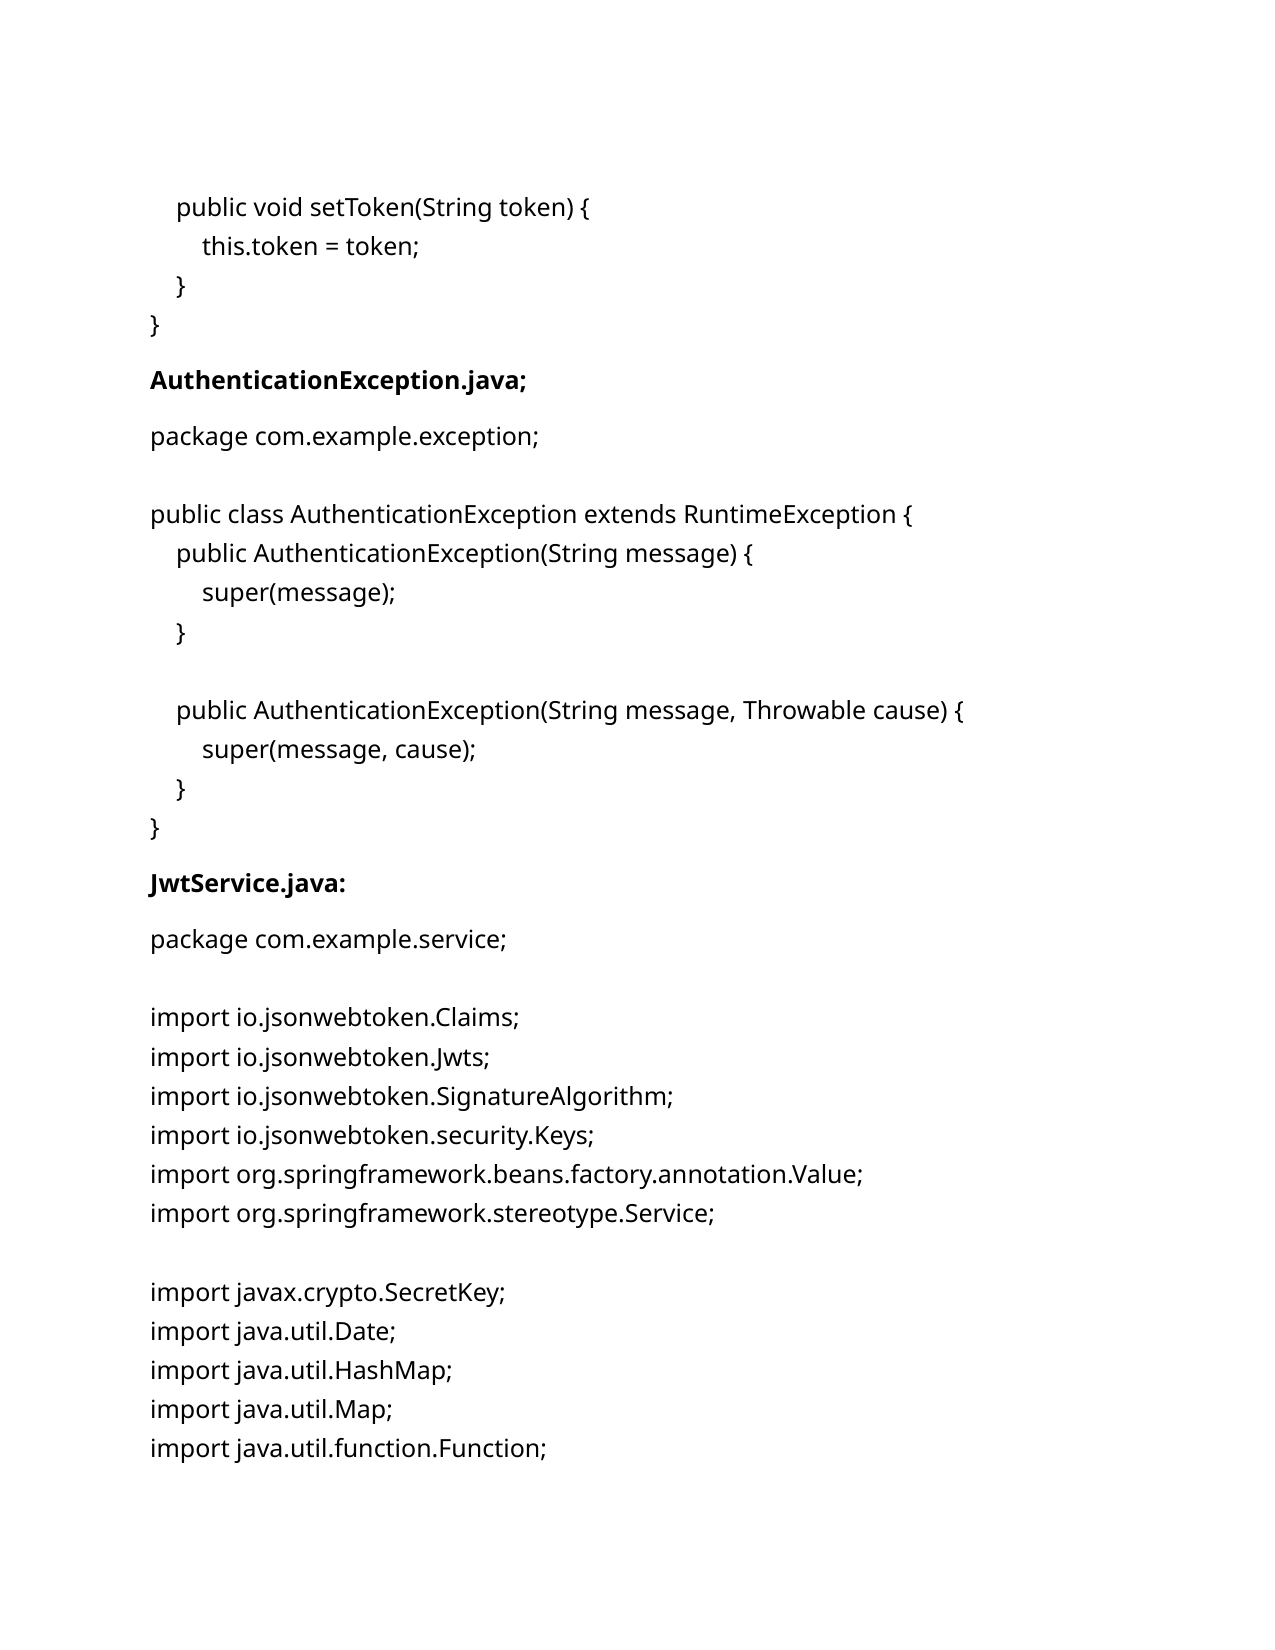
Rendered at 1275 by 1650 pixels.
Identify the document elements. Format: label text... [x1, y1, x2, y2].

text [150, 150, 1125, 341]
text AuthenticationException.java; [150, 362, 1125, 397]
text JwtService.java: [150, 866, 1125, 900]
text package com.example.exception; public class AuthenticationException extends RuntimeException { public AuthenticationException(String message) { super(message); } public AuthenticationException(String message, Throwable cause) { super(message, cause); } } [150, 418, 1125, 844]
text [150, 922, 1125, 1465]
